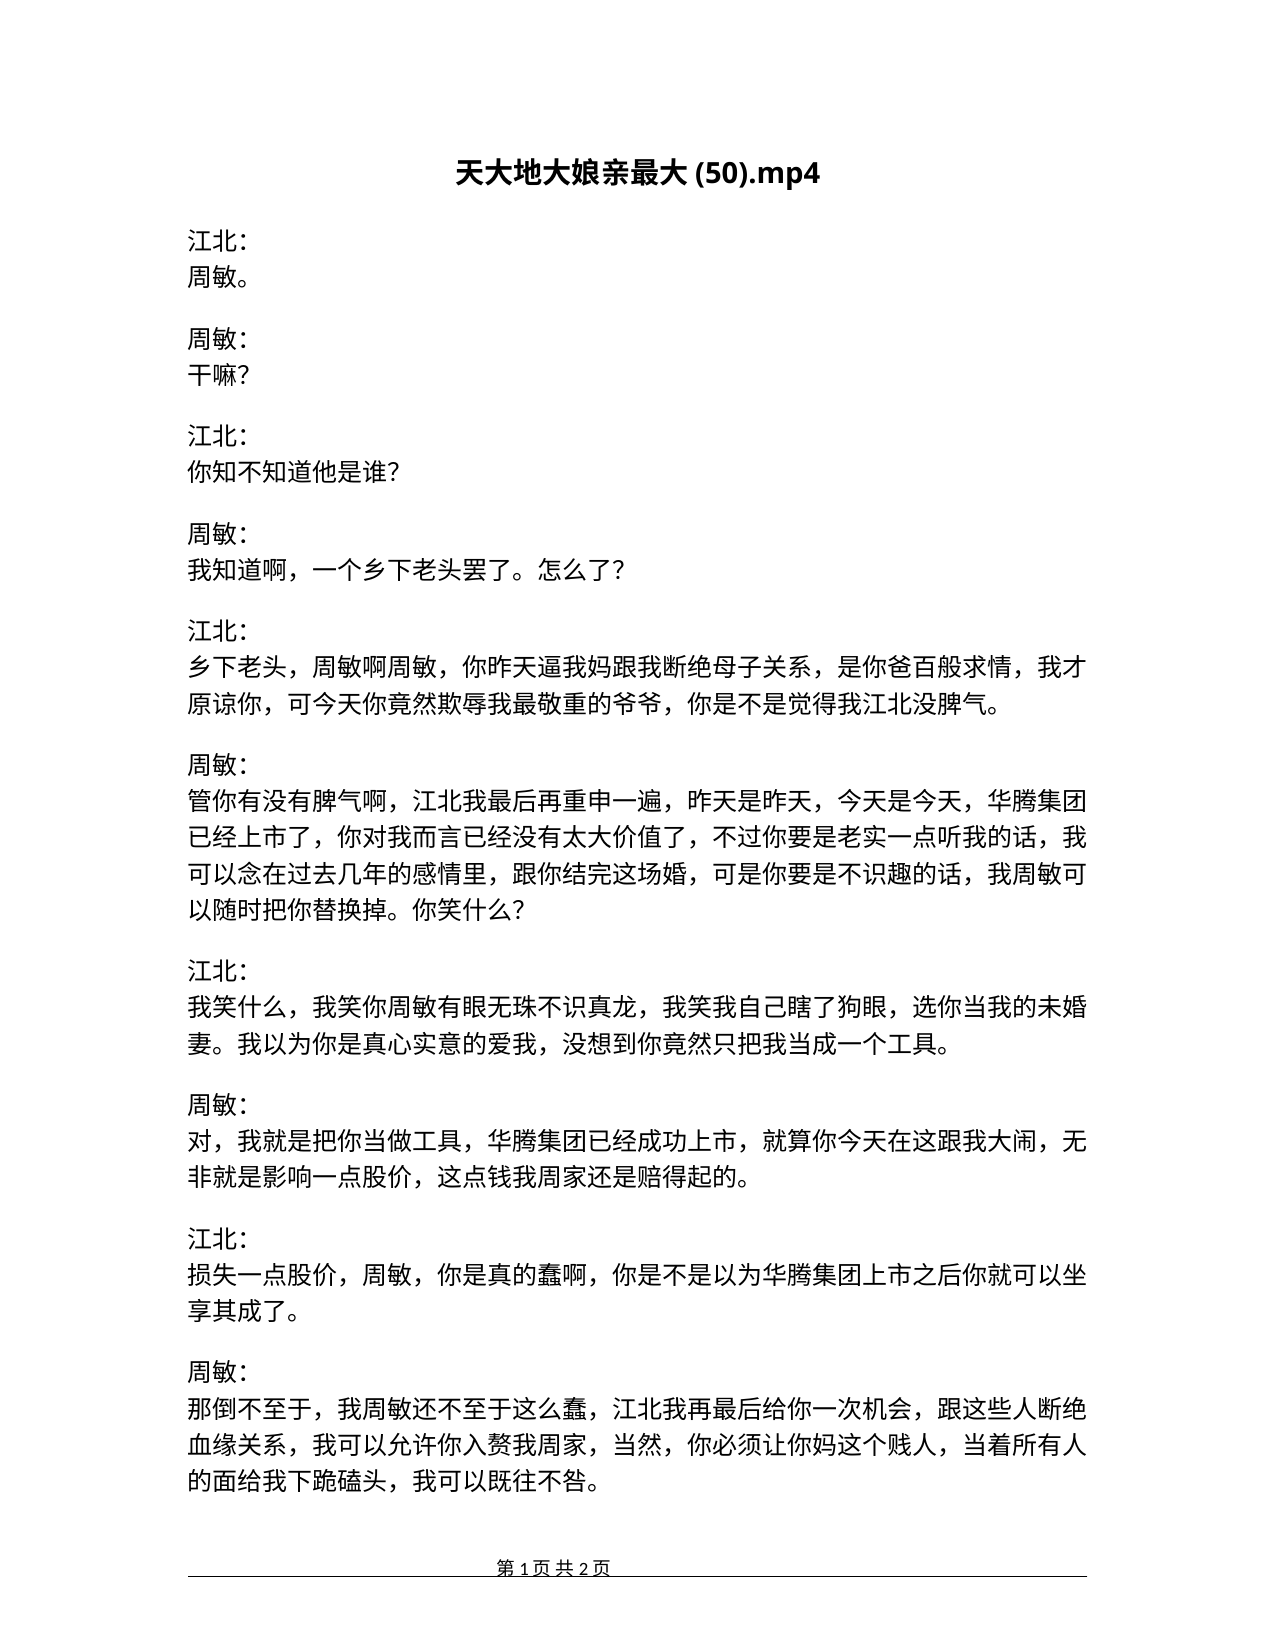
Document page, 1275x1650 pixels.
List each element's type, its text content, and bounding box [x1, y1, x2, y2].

text 江北： 我笑什么，我笑你周敏有眼无珠不识真龙，我笑我自己瞎了狗眼，选你当我的未婚妻。我以为你是真心实意的爱我，没想到你竟然只把我当成一个工具。 [187, 952, 1087, 1060]
subtitle 天大地大娘亲最大 (50).mp4 [187, 150, 1087, 192]
text 周敏： 干嘛？ [187, 319, 1087, 392]
text 江北： 周敏。 [187, 222, 1087, 294]
text 江北： 损失一点股价，周敏，你是真的蠢啊，你是不是以为华腾集团上市之后你就可以坐享其成了。 [187, 1219, 1087, 1328]
text 周敏： 我知道啊，一个乡下老头罢了。怎么了？ [187, 514, 1087, 587]
text 周敏： 管你有没有脾气啊，江北我最后再重申一遍，昨天是昨天，今天是今天，华腾集团已经上市了，你对我而言已经没有太大价值了，不过你要是老实一点听我的话，我可以念在过去几年的感情里，跟你结完这场婚，可是你要是不识趣的话，我周敏可以随时把你替换掉。你笑什么？ [187, 745, 1087, 927]
text 周敏： 对，我就是把你当做工具，华腾集团已经成功上市，就算你今天在这跟我大闹，无非就是影响一点股价，这点钱我周家还是赔得起的。 [187, 1085, 1087, 1194]
text 周敏： 那倒不至于，我周敏还不至于这么蠢，江北我再最后给你一次机会，跟这些人断绝血缘关系，我可以允许你入赘我周家，当然，你必须让你妈这个贱人，当着所有人的面给我下跪磕头，我可以既往不咎。 [187, 1353, 1087, 1498]
text 江北： 乡下老头，周敏啊周敏，你昨天逼我妈跟我断绝母子关系，是你爸百般求情，我才原谅你，可今天你竟然欺辱我最敬重的爷爷，你是不是觉得我江北没脾气。 [187, 612, 1087, 720]
text 江北： 你知不知道他是谁？ [187, 417, 1087, 489]
